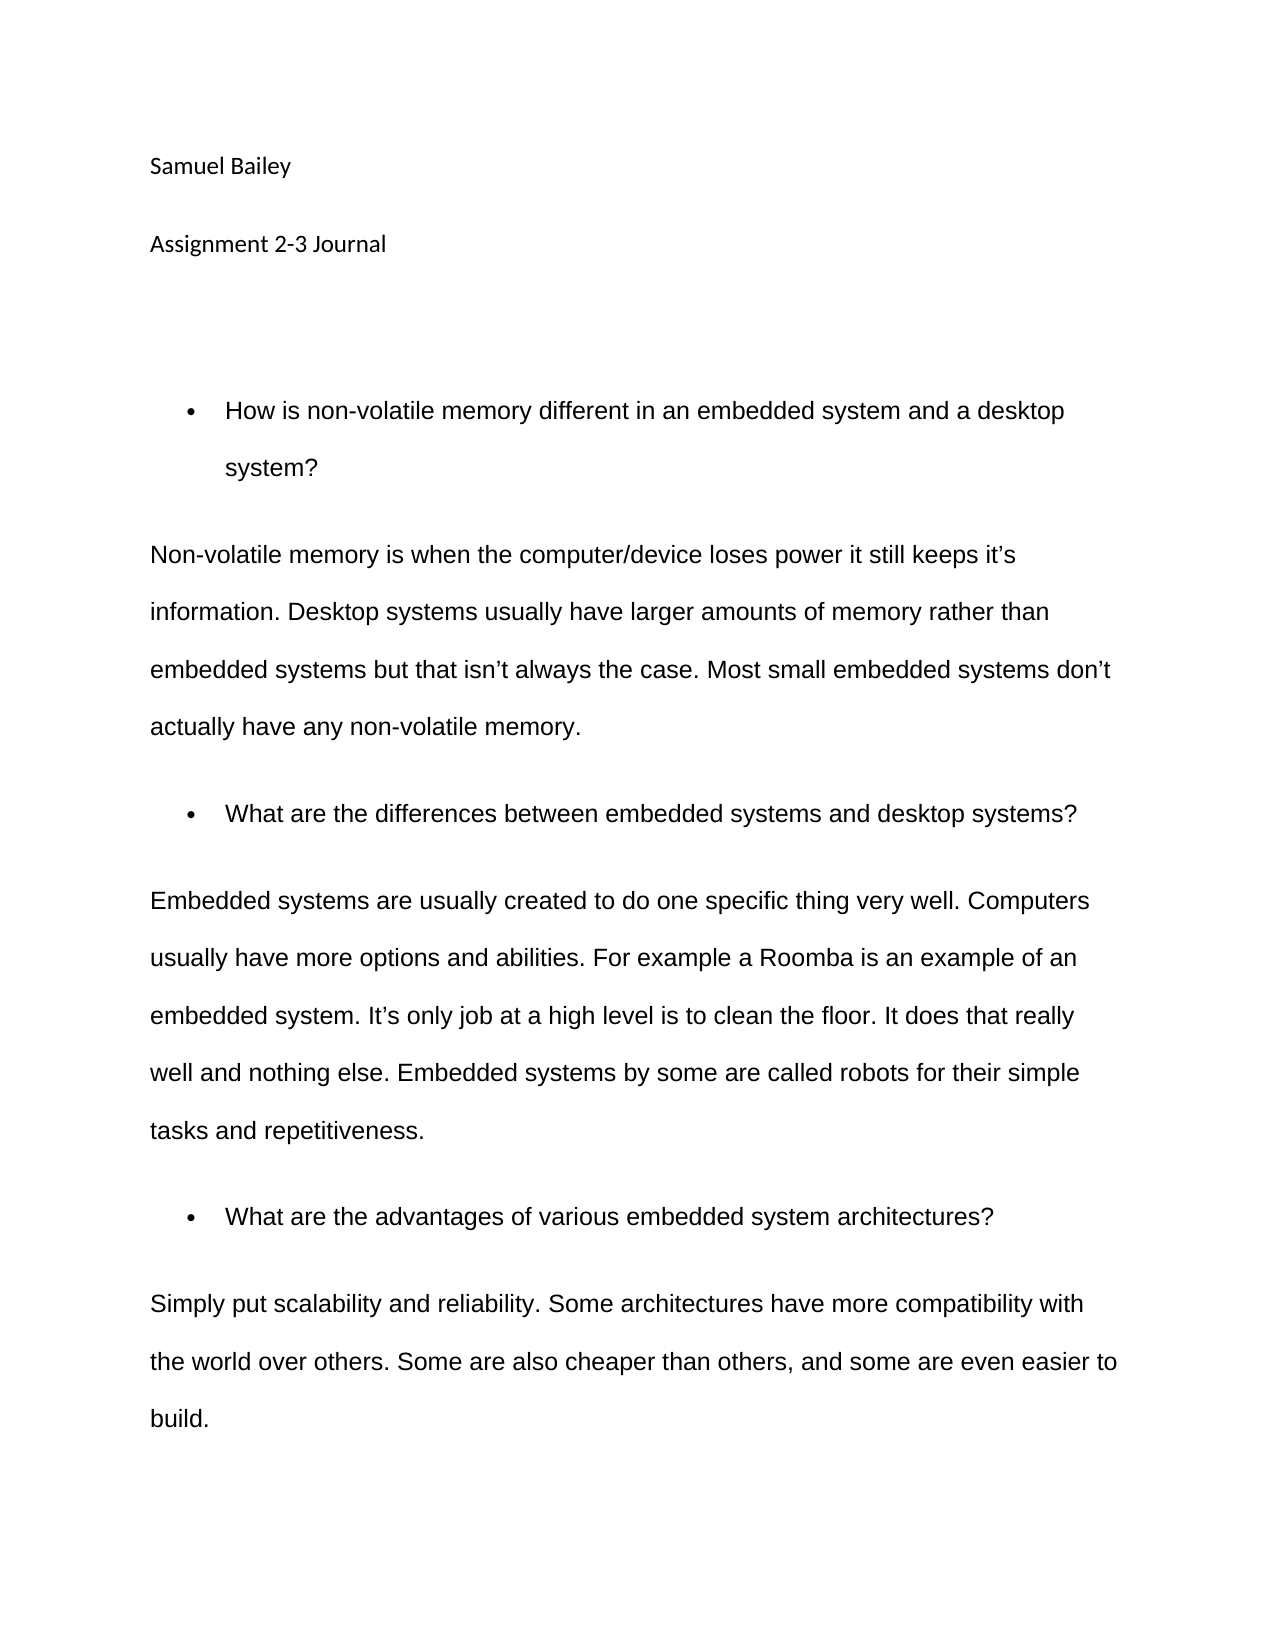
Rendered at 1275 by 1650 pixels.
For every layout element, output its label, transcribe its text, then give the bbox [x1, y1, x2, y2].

text Simply put scalability and reliability. Some architectures have more compatibility with the world over others. Some are also cheaper than others, and some are even easier to build. [150, 1289, 1125, 1433]
list How is non-volatile memory different in an embedded system and a desktop system? [187, 396, 1125, 482]
text Samuel Bailey [150, 150, 1125, 181]
list What are the advantages of various embedded system architectures? [187, 1202, 1125, 1231]
list What are the differences between embedded systems and desktop systems? [187, 799, 1125, 828]
text Non-volatile memory is when the computer/device loses power it still keeps it’s information. Desktop systems usually have larger amounts of memory rather than embedded systems but that isn’t always the case. Most small embedded systems don’t actually have any non-volatile memory. [150, 540, 1125, 741]
text Embedded systems are usually created to do one specific thing very well. Computers usually have more options and abilities. For example a Roomba is an example of an embedded system. It’s only job at a high level is to clean the floor. It does that really well and nothing else. Embedded systems by some are called robots for their simple tasks and repetitiveness. [150, 886, 1125, 1144]
text Assignment 2-3 Journal [150, 228, 1125, 258]
